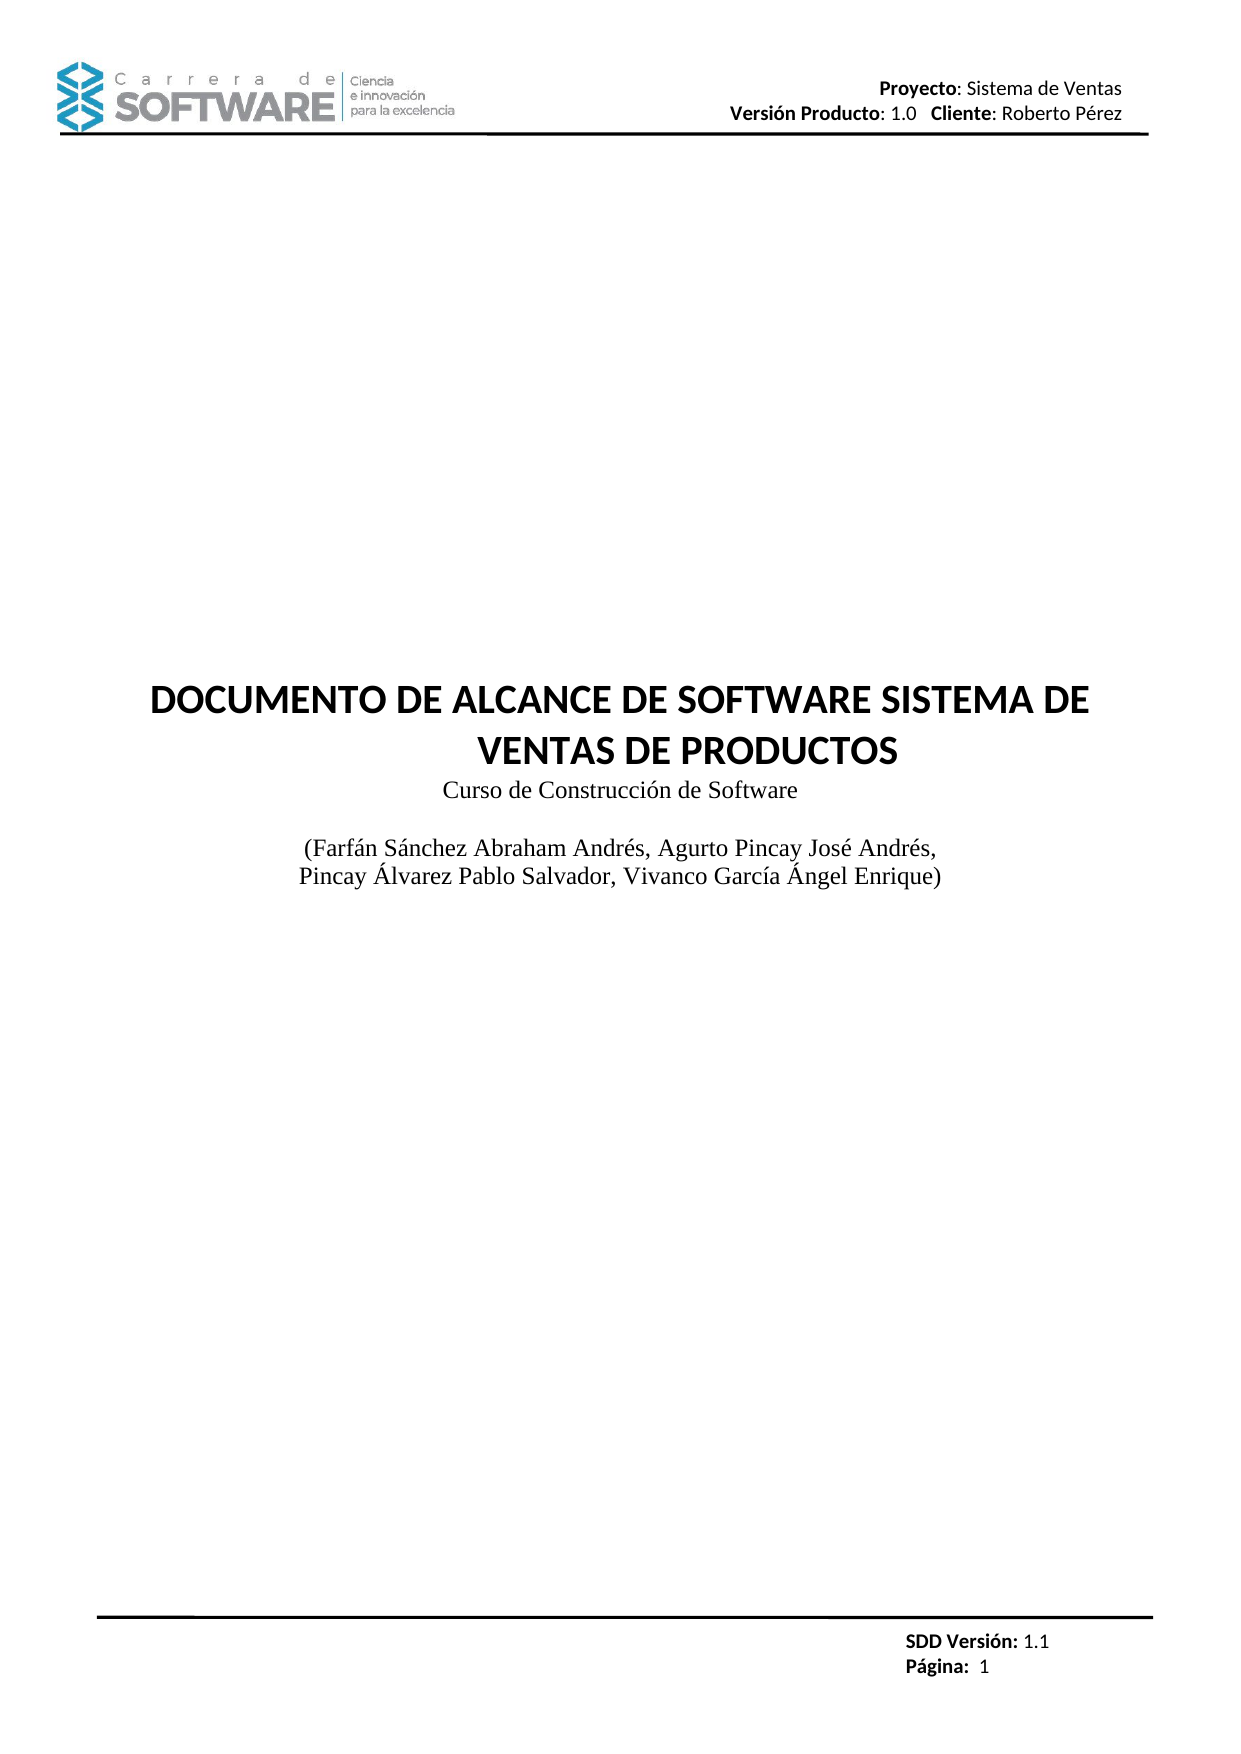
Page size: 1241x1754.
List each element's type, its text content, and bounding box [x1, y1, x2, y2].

picture [46, 46, 461, 154]
list Curso de Construcción de Software [118, 775, 1122, 804]
text (Farfán Sánchez Abraham Andrés, Agurto Pincay José Andrés, [118, 833, 1122, 861]
text Pincay Álvarez Pablo Salvador, Vivanco García Ángel Enrique) [118, 861, 1122, 890]
subtitle DOCUMENTO DE ALCANCE DE SOFTWARE SISTEMA DE VENTAS DE PRODUCTOS [118, 673, 1122, 775]
